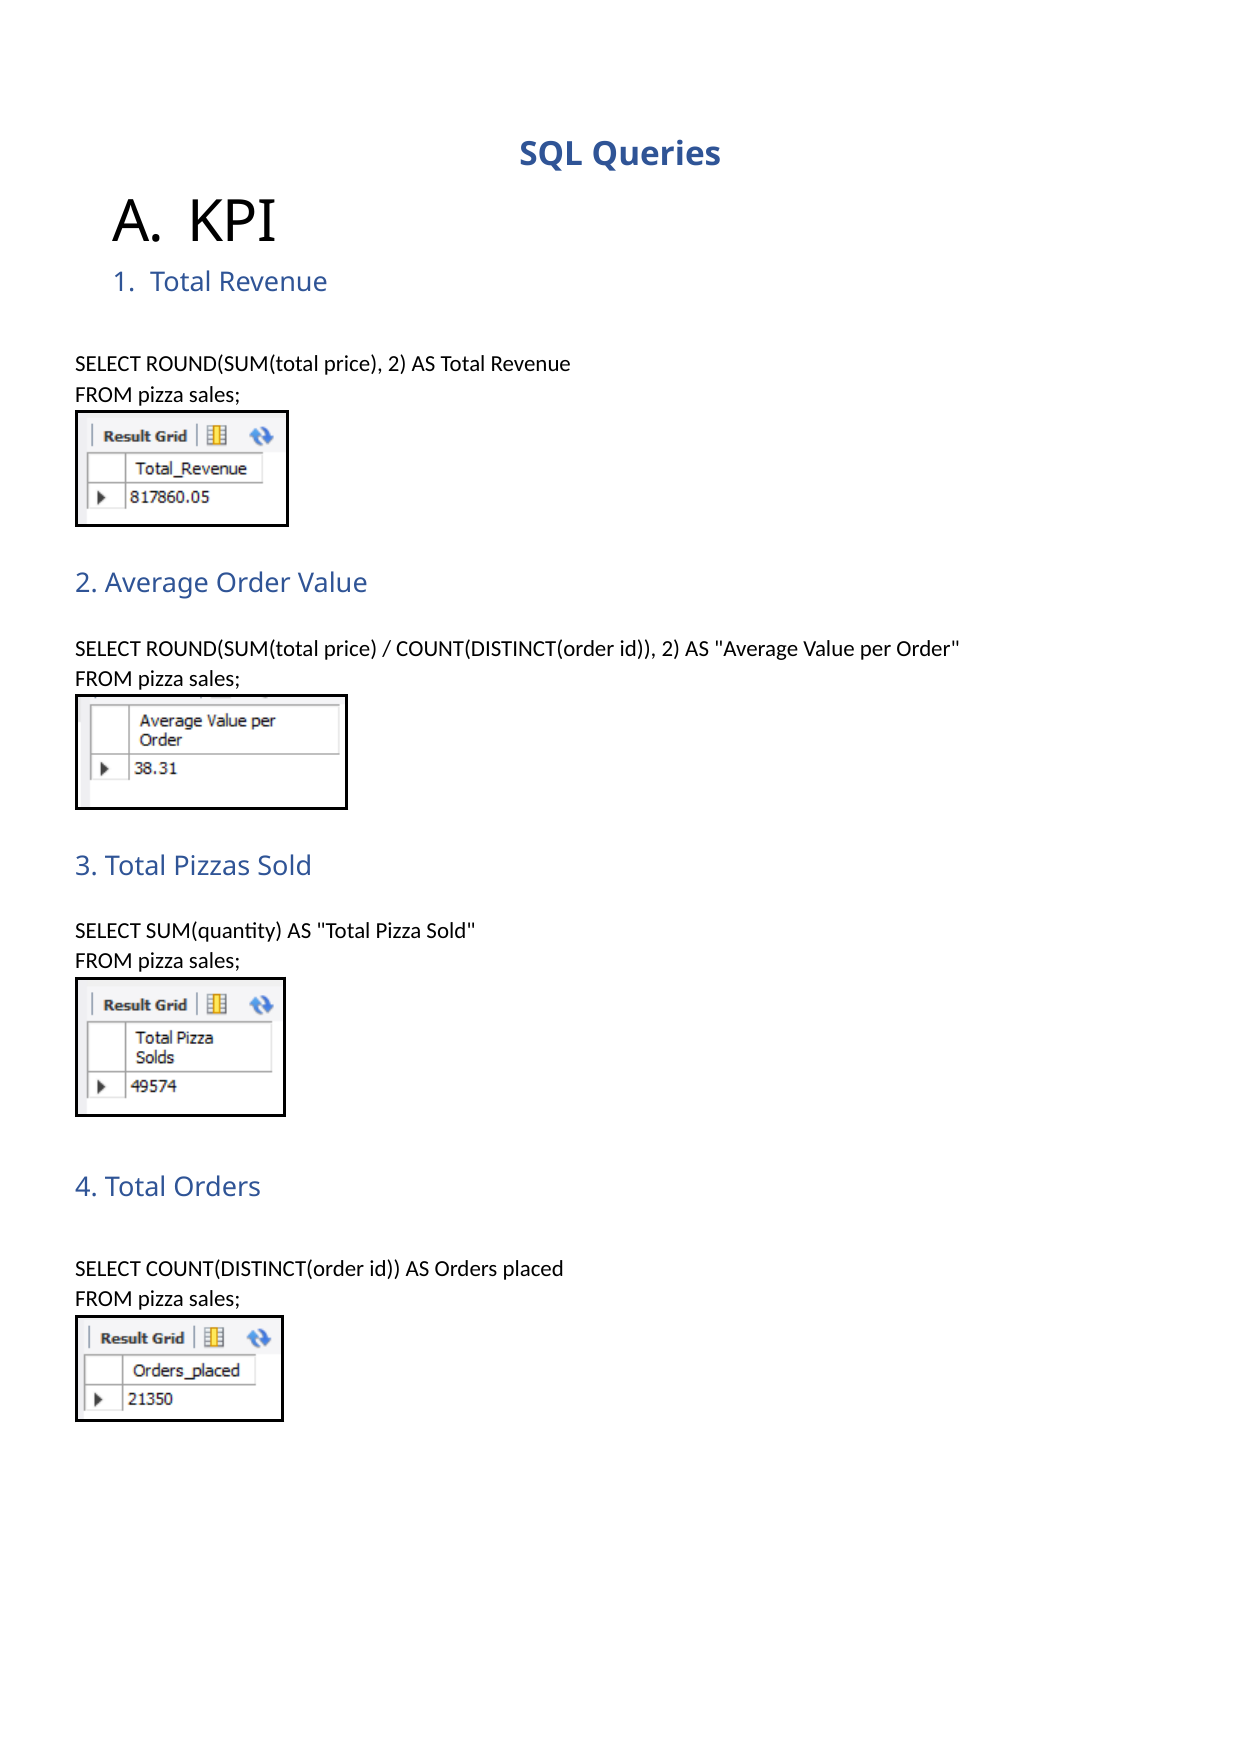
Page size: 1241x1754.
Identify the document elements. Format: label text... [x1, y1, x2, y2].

subtitle SQL Queries [75, 130, 1165, 176]
title KPI [112, 179, 1165, 259]
subtitle 4. Total Orders [75, 1168, 1165, 1204]
text FROM pizza sales; [75, 664, 1165, 692]
subtitle 3. Total Pizzas Sold [75, 846, 1165, 883]
subtitle Total Revenue [112, 263, 1165, 300]
text FROM pizza sales; [75, 946, 1165, 974]
text SELECT COUNT(DISTINCT(order id)) AS Orders placed [75, 1254, 1165, 1282]
picture [78, 1318, 281, 1419]
text SELECT SUM(quantity) AS "Total Pizza Sold" [75, 916, 1165, 944]
picture [78, 980, 283, 1114]
text SELECT ROUND(SUM(total price) / COUNT(DISTINCT(order id)), 2) AS "Average Value per Order" [75, 634, 1165, 662]
picture [78, 697, 345, 807]
picture [78, 413, 286, 524]
text FROM pizza sales; [75, 1284, 1165, 1312]
subtitle 2. Average Order Value [75, 564, 1165, 601]
text SELECT ROUND(SUM(total price), 2) AS Total Revenue [75, 349, 1165, 377]
text FROM pizza sales; [75, 380, 1165, 408]
